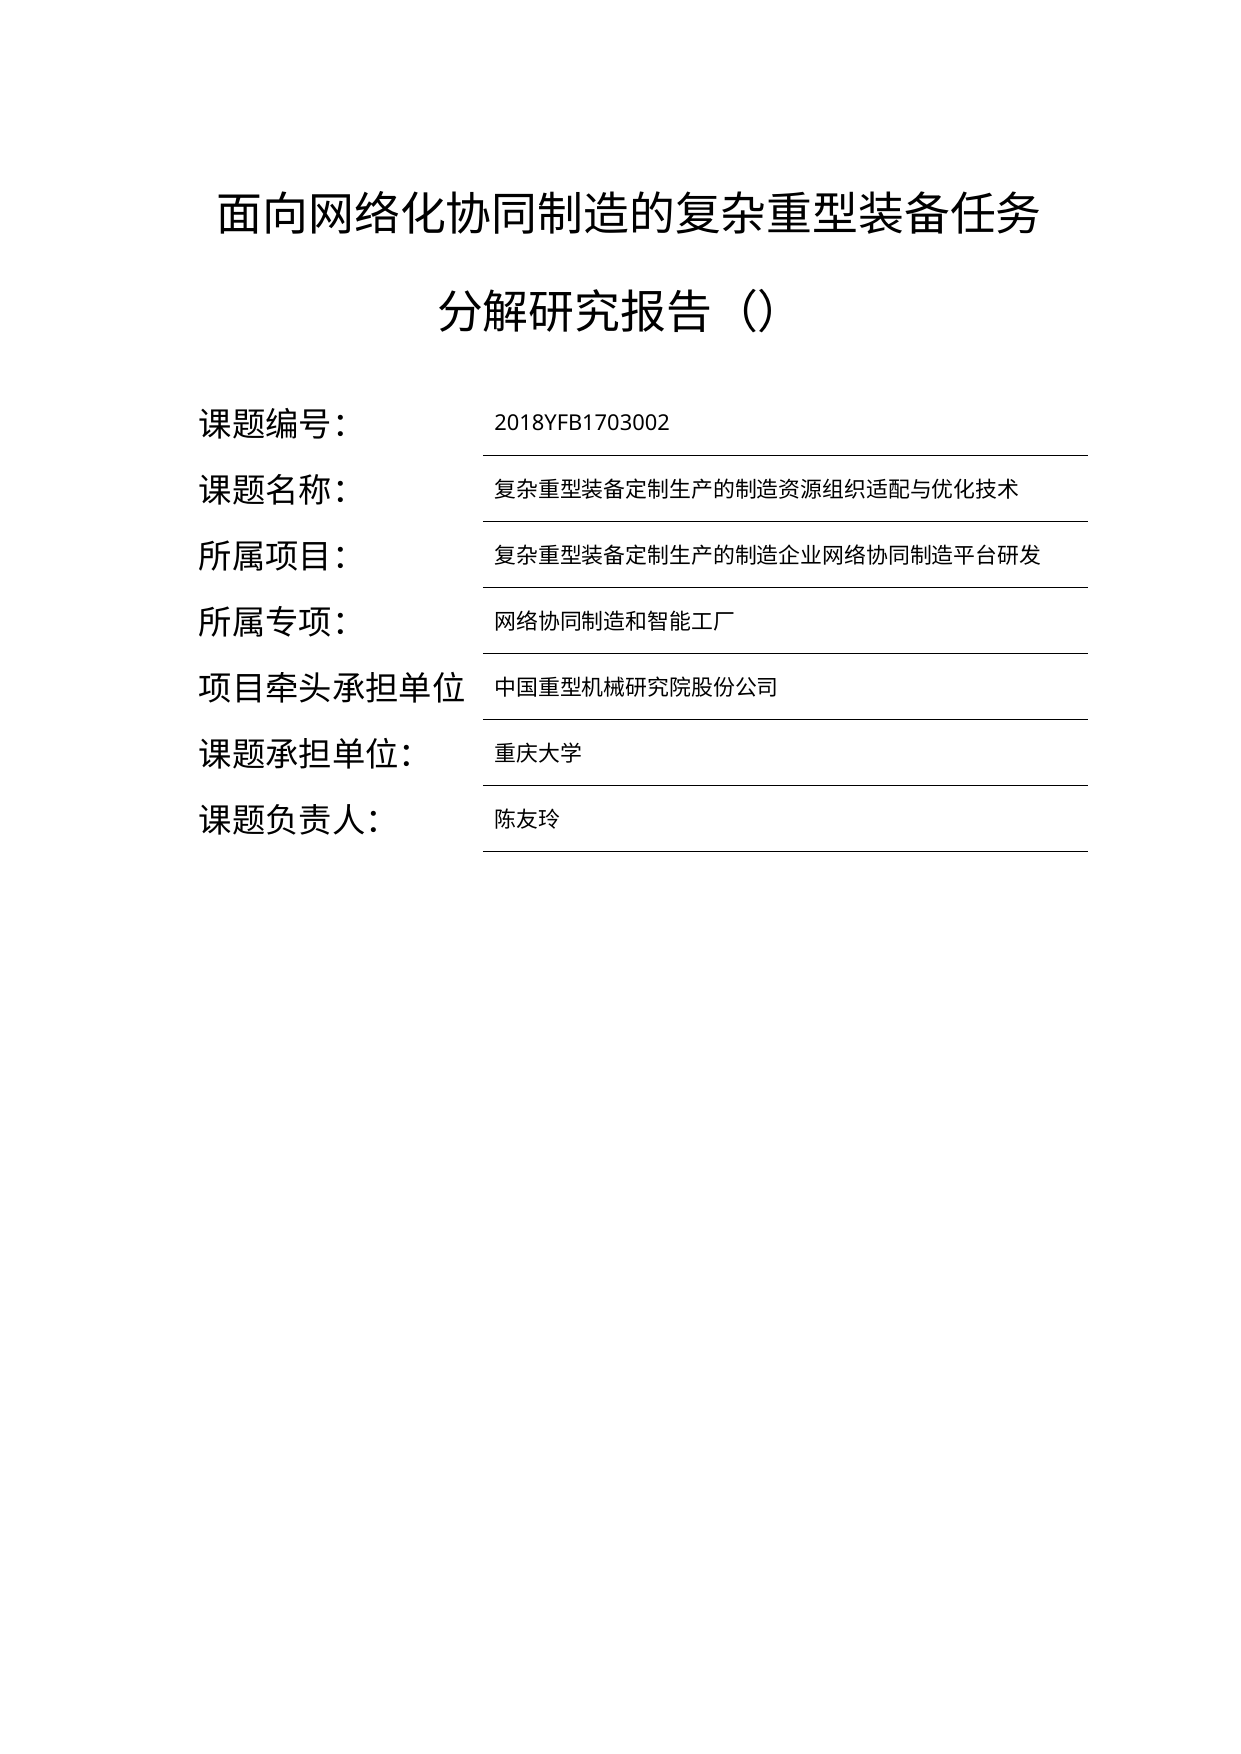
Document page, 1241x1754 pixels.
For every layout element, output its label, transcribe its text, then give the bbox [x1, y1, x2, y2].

table_cell 复杂重型装备定制生产的制造企业网络协同制造平台研发 [483, 522, 1088, 587]
text 面向网络化协同制造的复杂重型装备任务分解研究报告（） [187, 162, 1053, 357]
table_cell 重庆大学 [483, 720, 1088, 785]
table_cell 复杂重型装备定制生产的制造资源组织适配与优化技术 [483, 456, 1088, 521]
table_cell 网络协同制造和智能工厂 [483, 588, 1088, 653]
table_cell 课题名称： [188, 455, 483, 521]
table_cell 陈友玲 [483, 786, 1088, 851]
table_header 课题编号： [188, 390, 483, 454]
table_cell 所属专项： [188, 587, 483, 653]
table_cell 所属项目： [188, 521, 483, 587]
table_cell 中国重型机械研究院股份公司 [483, 654, 1088, 719]
table_header 2018YFB1703002 [483, 390, 1088, 454]
table_cell 项目牵头承担单位 [188, 653, 483, 719]
table_cell 课题承担单位： [188, 719, 483, 785]
table_cell 课题负责人： [188, 785, 483, 851]
